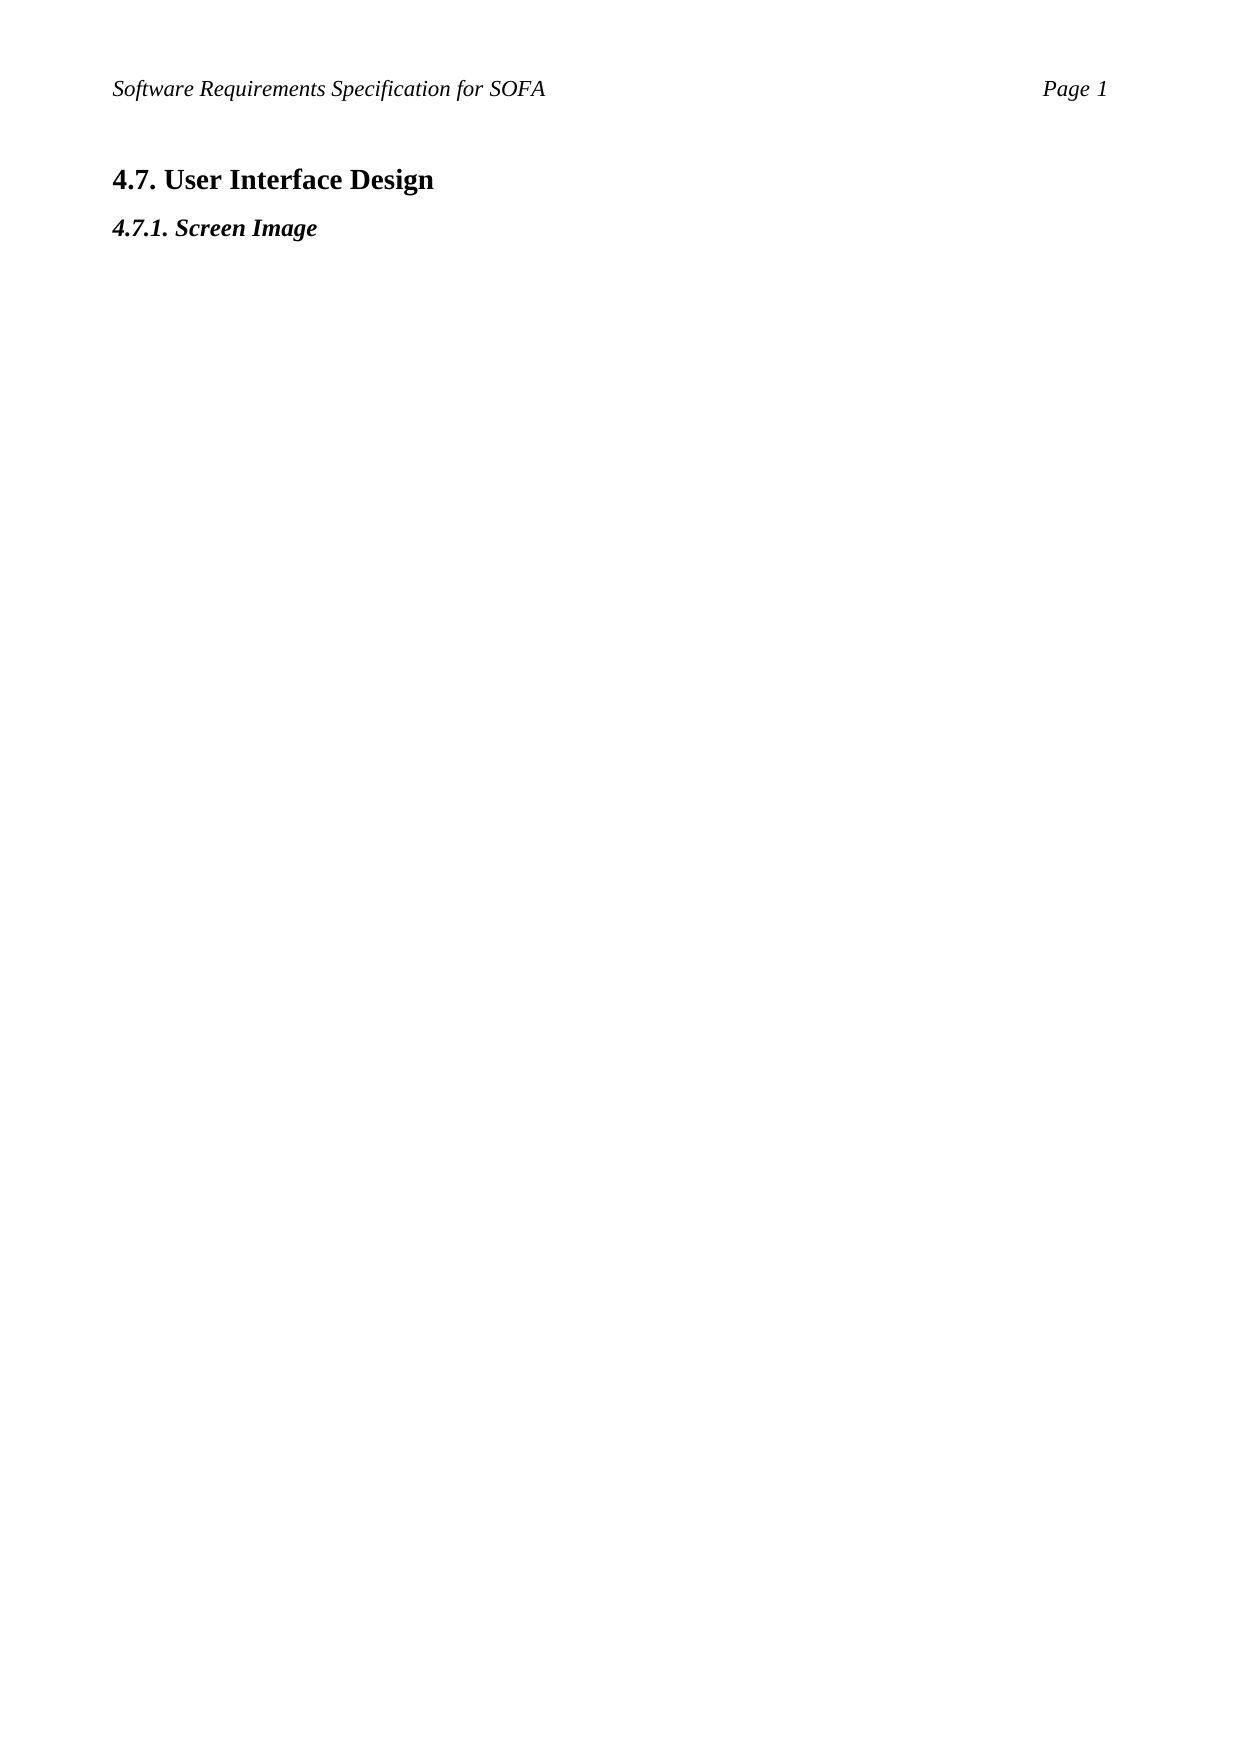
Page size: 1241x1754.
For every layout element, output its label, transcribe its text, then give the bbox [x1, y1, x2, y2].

subtitle 4.7. User Interface Design [112, 162, 1128, 196]
subtitle 4.7.1. Screen Image [112, 213, 1128, 242]
